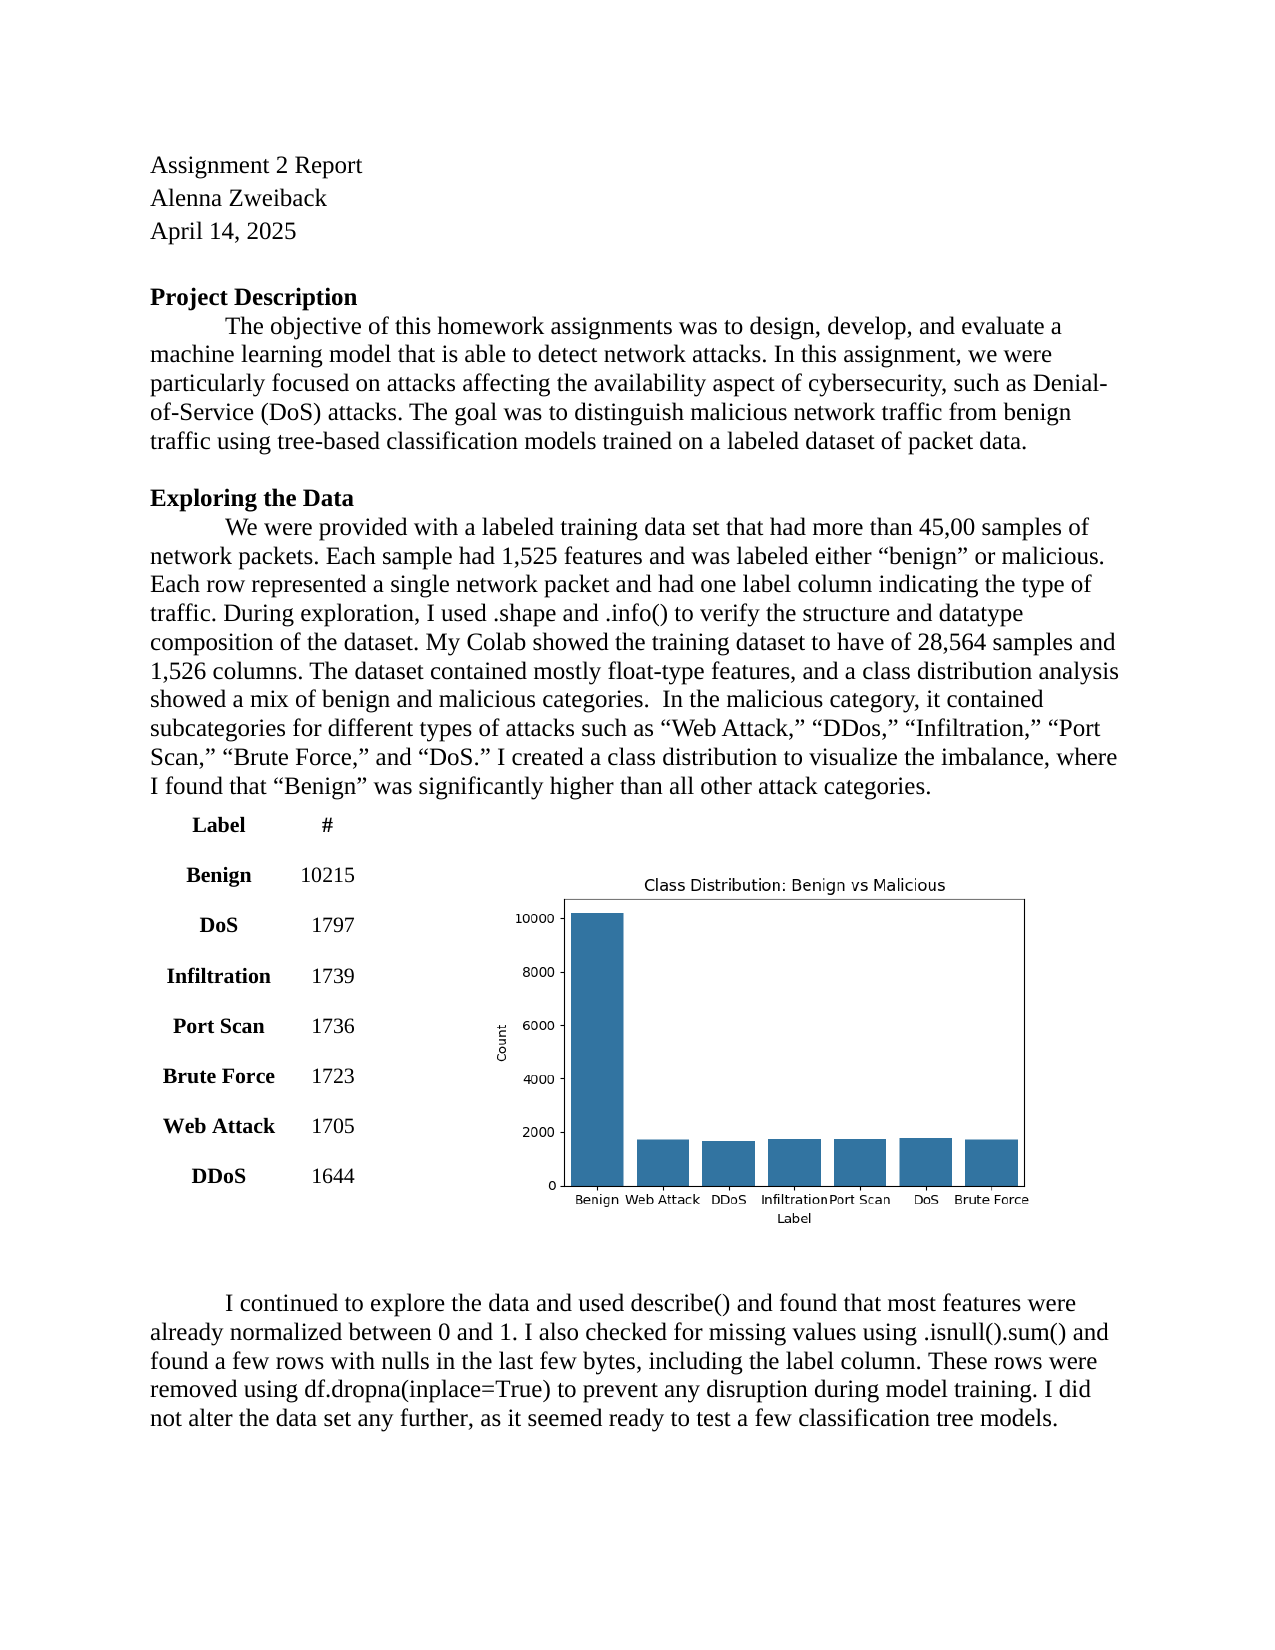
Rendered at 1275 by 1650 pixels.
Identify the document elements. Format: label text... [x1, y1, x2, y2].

table_cell Benign [150, 850, 287, 900]
text Alenna Zweiback [150, 183, 1125, 212]
table_header # [288, 800, 367, 850]
table_cell Brute Force [150, 1051, 287, 1101]
table_cell DDoS [150, 1151, 287, 1201]
table_cell 1723 [288, 1051, 367, 1101]
text Exploring the Data [150, 483, 1125, 512]
table_cell Infiltration [150, 950, 287, 1000]
table_cell 10215 [288, 850, 367, 900]
table_cell 1736 [288, 1000, 367, 1051]
table_cell 1705 [288, 1101, 367, 1151]
text The objective of this homework assignments was to design, develop, and evaluate a machine learning model that is able to detect network attacks. In this assignment, we were particularly focused on attacks affecting the availability aspect of cybersecurity, such as Denial-of-Service (DoS) attacks. The goal was to distinguish malicious network traffic from benign traffic using tree-based classification models trained on a labeled dataset of packet data. [150, 311, 1125, 454]
table_cell Port Scan [150, 1000, 287, 1051]
picture [486, 868, 1036, 1233]
text Assignment 2 Report [150, 150, 1125, 179]
table_cell 1739 [288, 950, 367, 1000]
table_header Label [150, 800, 287, 850]
text Project Description [150, 282, 1125, 311]
text We were provided with a labeled training data set that had more than 45,00 samples of network packets. Each sample had 1,525 features and was labeled either “benign” or malicious. Each row represented a single network packet and had one label column indicating the type of traffic. During exploration, I used .shape and .info() to verify the structure and datatype composition of the dataset. My Colab showed the training dataset to have of 28,564 samples and 1,526 columns. The dataset contained mostly float-type features, and a class distribution analysis showed a mix of benign and malicious categories. In the malicious category, it contained subcategories for different types of attacks such as “Web Attack,” “DDos,” “Infiltration,” “Port Scan,” “Brute Force,” and “DoS.” I created a class distribution to visualize the imbalance, where I found that “Benign” was significantly higher than all other attack categories. [150, 512, 1125, 799]
table_cell 1797 [288, 900, 367, 950]
text I continued to explore the data and used describe() and found that most features were already normalized between 0 and 1. I also checked for missing values using .isnull().sum() and found a few rows with nulls in the last few bytes, including the label column. These rows were removed using df.dropna(inplace=True) to prevent any disruption during model training. I did not alter the data set any further, as it seemed ready to test a few classification tree models. [150, 1288, 1125, 1432]
text April 14, 2025 [150, 216, 1125, 245]
table_cell Web Attack [150, 1101, 287, 1151]
table_cell DoS [150, 900, 287, 950]
table_cell 1644 [288, 1151, 367, 1201]
